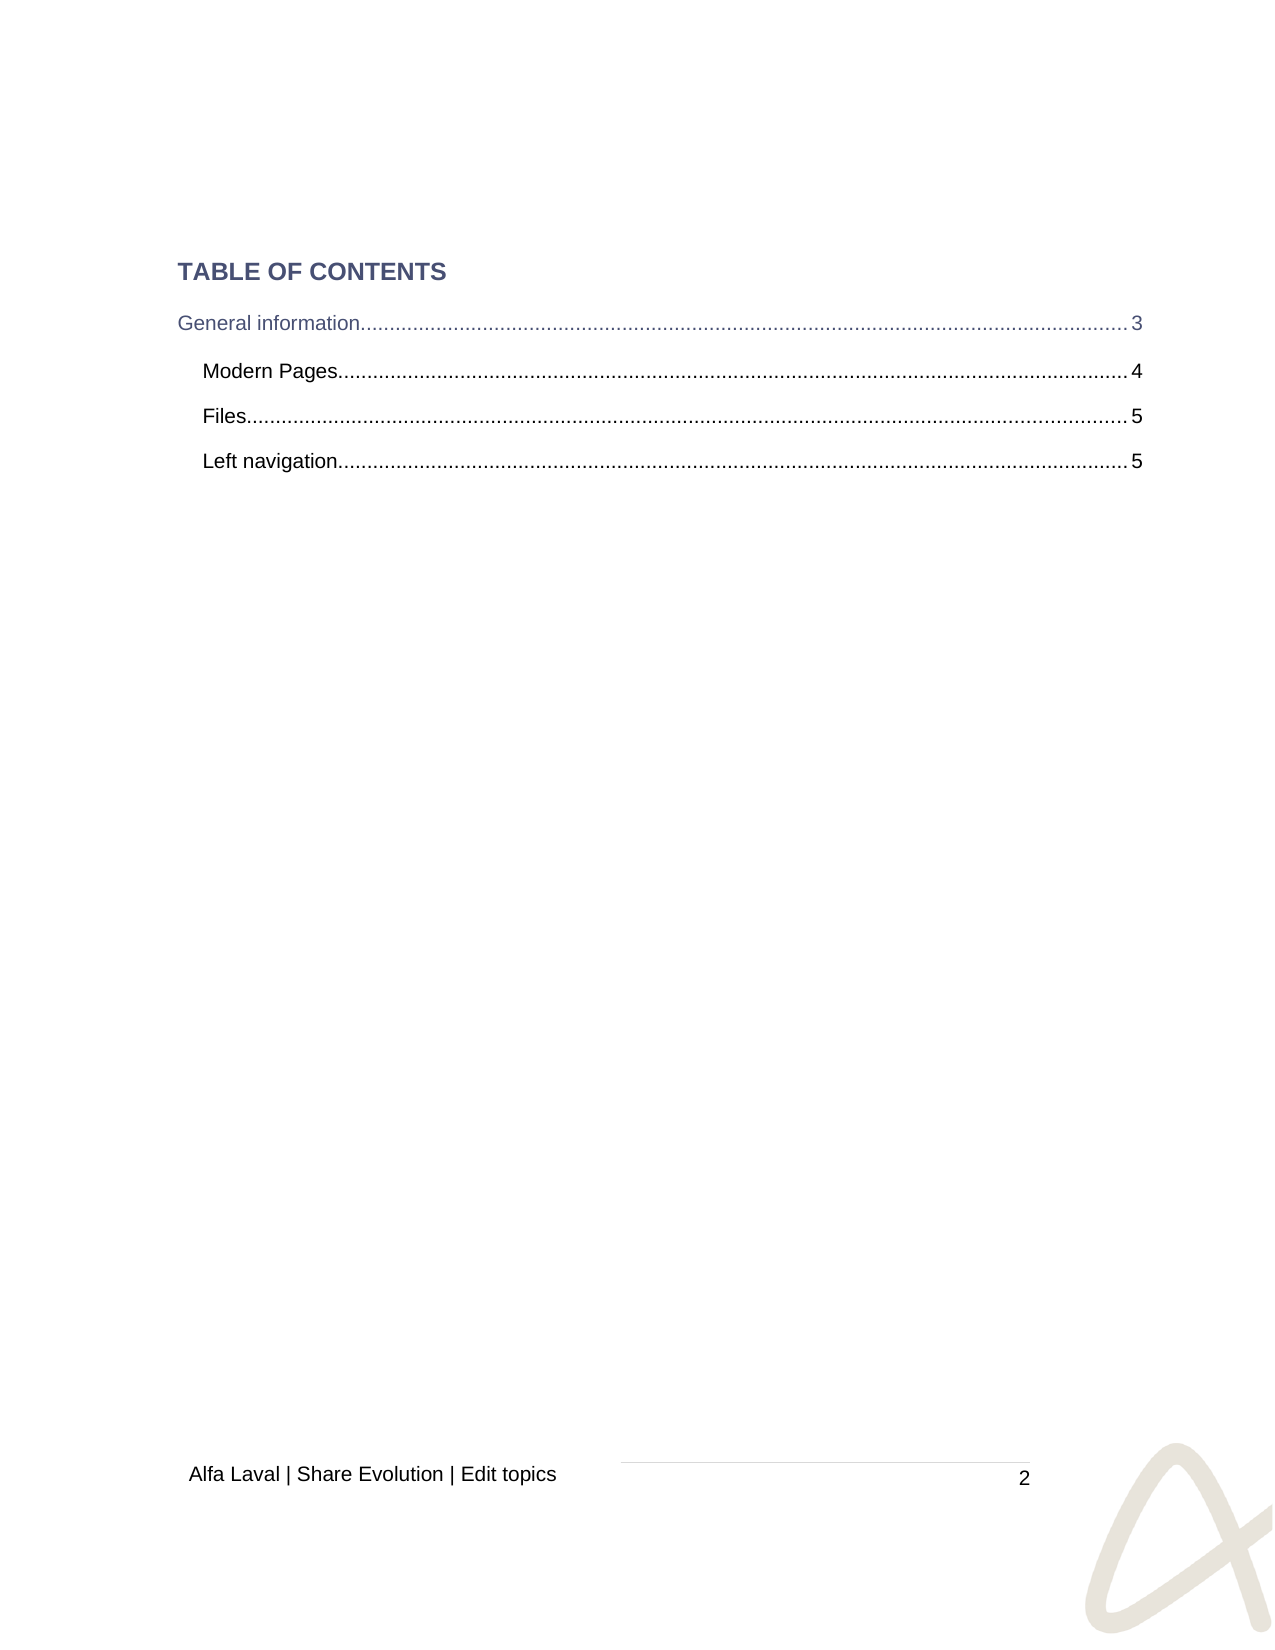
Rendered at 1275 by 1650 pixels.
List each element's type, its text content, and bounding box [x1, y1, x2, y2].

picture [1075, 1437, 1273, 1636]
text General information 3 [177, 311, 1144, 334]
text Left navigation 5 [202, 448, 1144, 472]
text TABLE OF CONTENTS [177, 257, 1144, 285]
text Modern Pages 4 [202, 359, 1144, 383]
text Files 5 [202, 404, 1144, 428]
